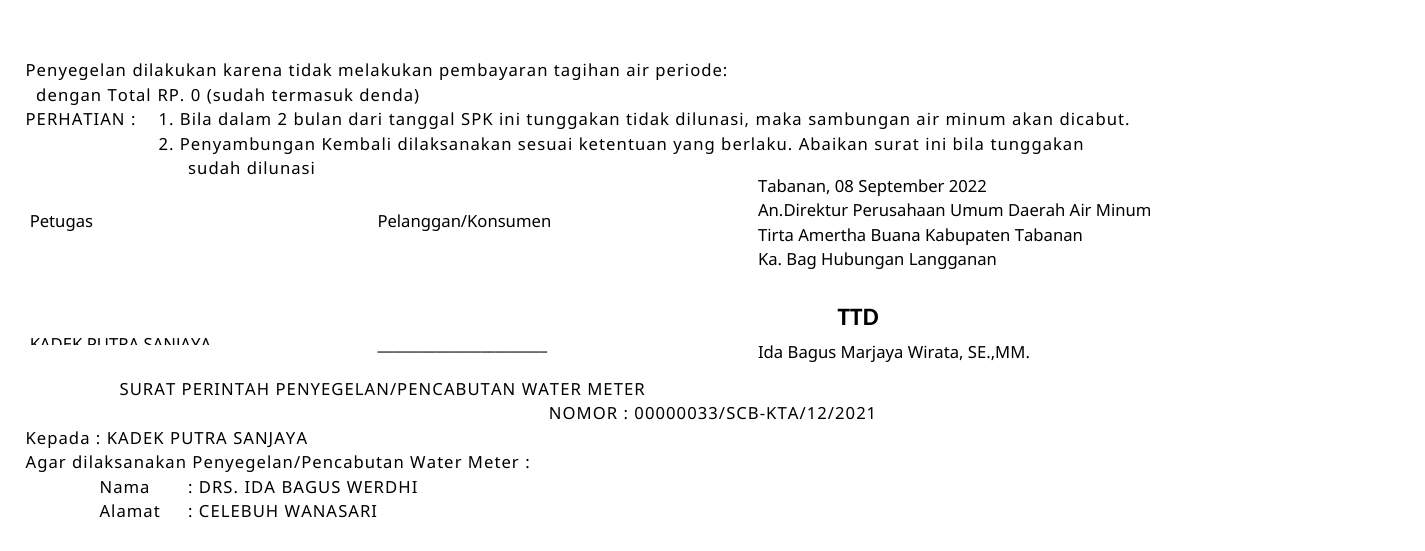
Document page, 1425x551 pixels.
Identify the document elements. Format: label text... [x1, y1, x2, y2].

text Alamat : CELEBUH WANASARI [25, 500, 1399, 522]
text SURAT PERINTAH PENYEGELAN/PENCABUTAN WATER METER [25, 377, 1399, 400]
text Penyegelan dilakukan karena tidak melakukan pembayaran tagihan air periode: [25, 59, 1399, 82]
text Agar dilaksanakan Penyegelan/Pencabutan Water Meter : [25, 451, 1399, 473]
text 2. Penyambungan Kembali dilaksanakan sesuai ketentuan yang berlaku. Abaikan surat ini bila tunggakan [25, 132, 1399, 155]
text Kepada : KADEK PUTRA SANJAYA [25, 426, 1399, 449]
text PERHATIAN : 1. Bila dalam 2 bulan dari tanggal SPK ini tunggakan tidak dilunasi, maka sambungan air minum akan dicabut. [25, 108, 1399, 131]
text dengan Total RP. 0 (sudah termasuk denda) [25, 83, 1399, 106]
text Nama : DRS. IDA BAGUS WERDHI [25, 475, 1399, 498]
text sudah dilunasi [25, 157, 1399, 180]
text NOMOR : 00000033/SCB-KTA/12/2021 [25, 402, 1399, 424]
